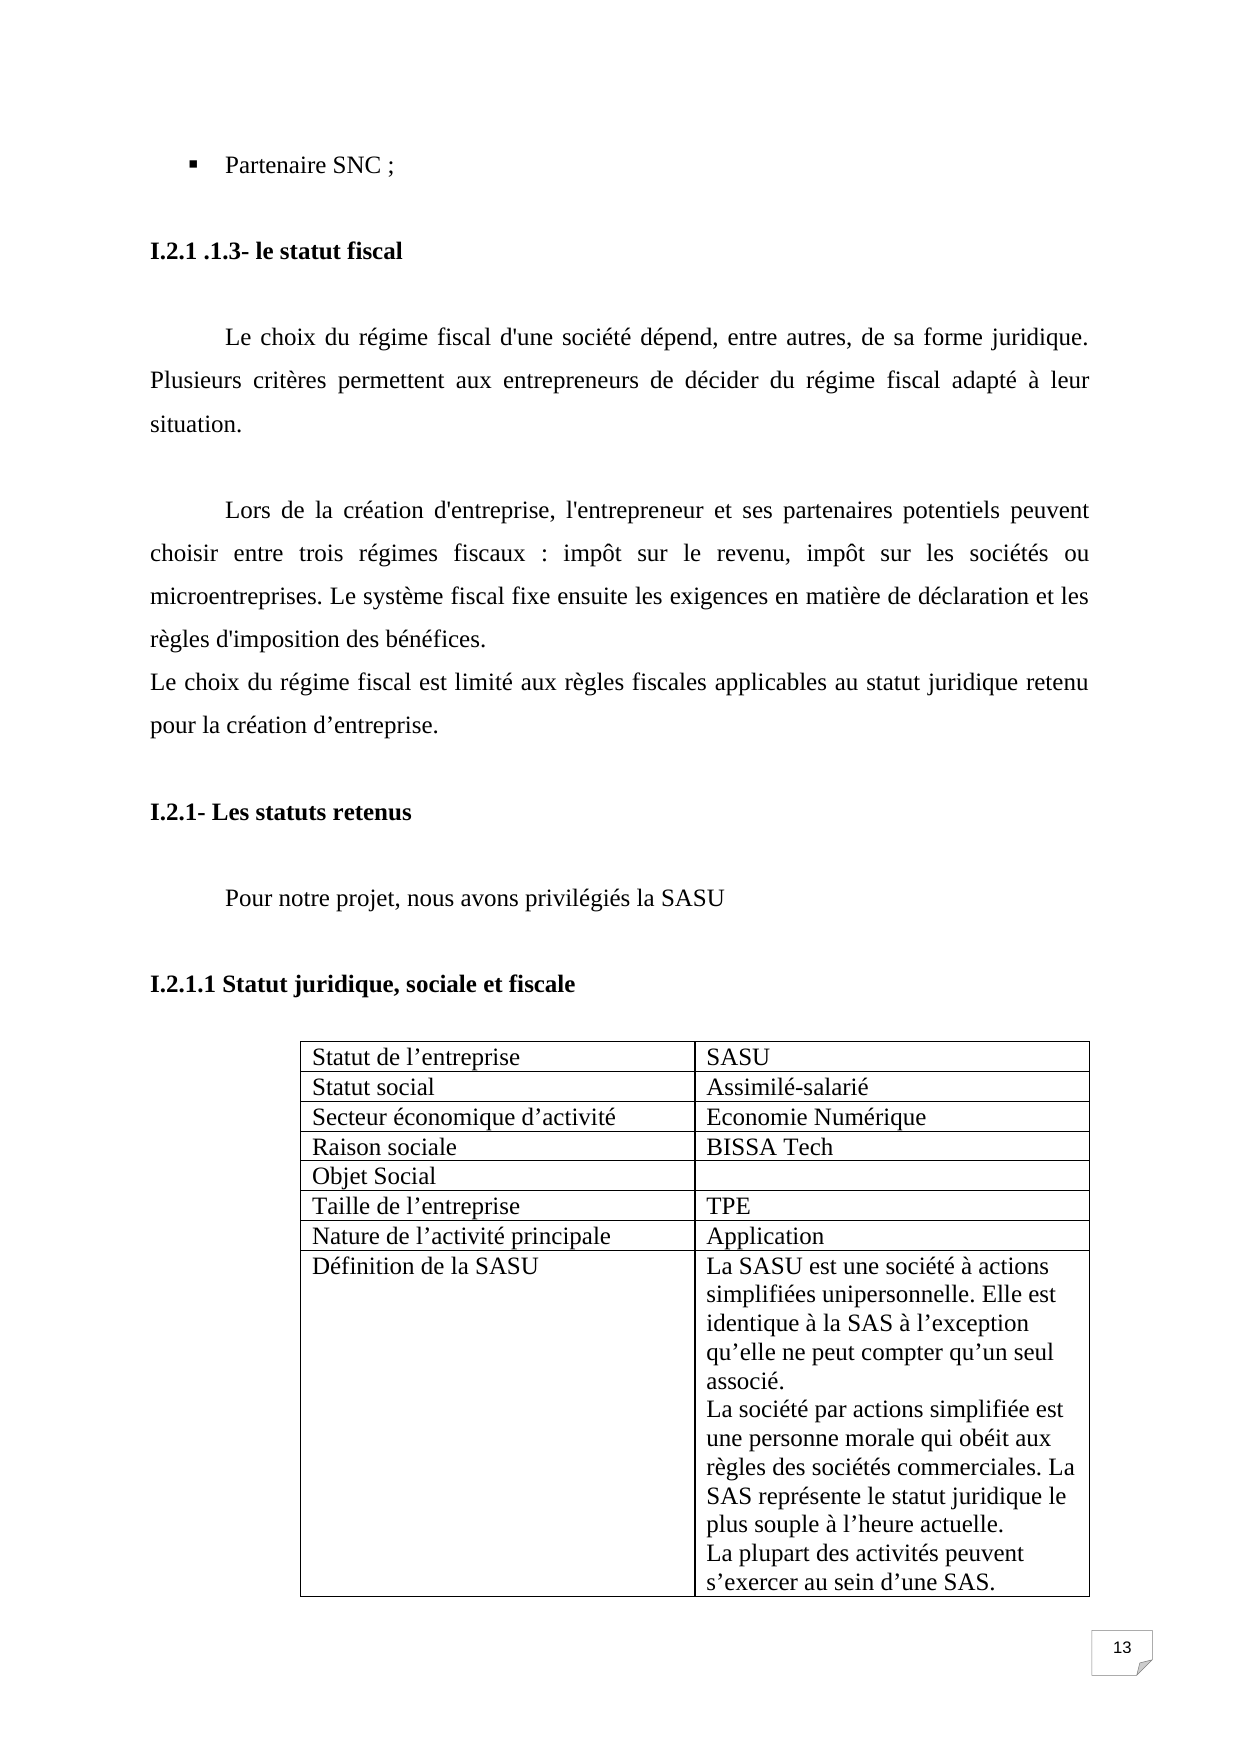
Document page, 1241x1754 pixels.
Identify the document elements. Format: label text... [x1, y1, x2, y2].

text Pour notre projet, nous avons privilégiés la SASU [150, 883, 1090, 912]
table_header Statut de l’entreprise [301, 1042, 694, 1071]
table_cell BISSA Tech [696, 1132, 1089, 1160]
table_cell TPE [696, 1191, 1089, 1220]
text I.2.1- Les statuts retenus [150, 797, 1090, 826]
text Lors de la création d'entreprise, l'entrepreneur et ses partenaires potentiels peuvent choisir entre trois régimes fiscaux : impôt sur le revenu, impôt sur les sociétés ou microentreprises. Le système fiscal fixe ensuite les exigences en matière de déclaration et les règles d'imposition des bénéfices. [150, 495, 1090, 653]
table_cell [696, 1161, 1089, 1190]
list Partenaire SNC ; [187, 150, 1090, 179]
table_cell Taille de l’entreprise [301, 1191, 694, 1220]
table_cell Raison sociale [301, 1132, 694, 1160]
table_header SASU [696, 1042, 1089, 1071]
table_cell Application [696, 1221, 1089, 1250]
table_cell Objet Social [301, 1161, 694, 1190]
table_cell Secteur économique d’activité [301, 1102, 694, 1131]
text I.2.1.1 Statut juridique, sociale et fiscale [150, 969, 1090, 998]
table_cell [301, 1251, 694, 1596]
table_cell Economie Numérique [696, 1102, 1089, 1131]
text I.2.1 .1.3- le statut fiscal [150, 236, 1090, 265]
text Le choix du régime fiscal est limité aux règles fiscales applicables au statut juridique retenu pour la création d’entreprise. [150, 667, 1090, 739]
text Le choix du régime fiscal d'une société dépend, entre autres, de sa forme juridique. Plusieurs critères permettent aux entrepreneurs de décider du régime fiscal adapté à leur situation. [150, 322, 1090, 437]
table_cell Statut social [301, 1072, 694, 1101]
table_cell Nature de l’activité principale [301, 1221, 694, 1250]
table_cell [696, 1251, 1089, 1596]
table_cell Assimilé-salarié [696, 1072, 1089, 1101]
